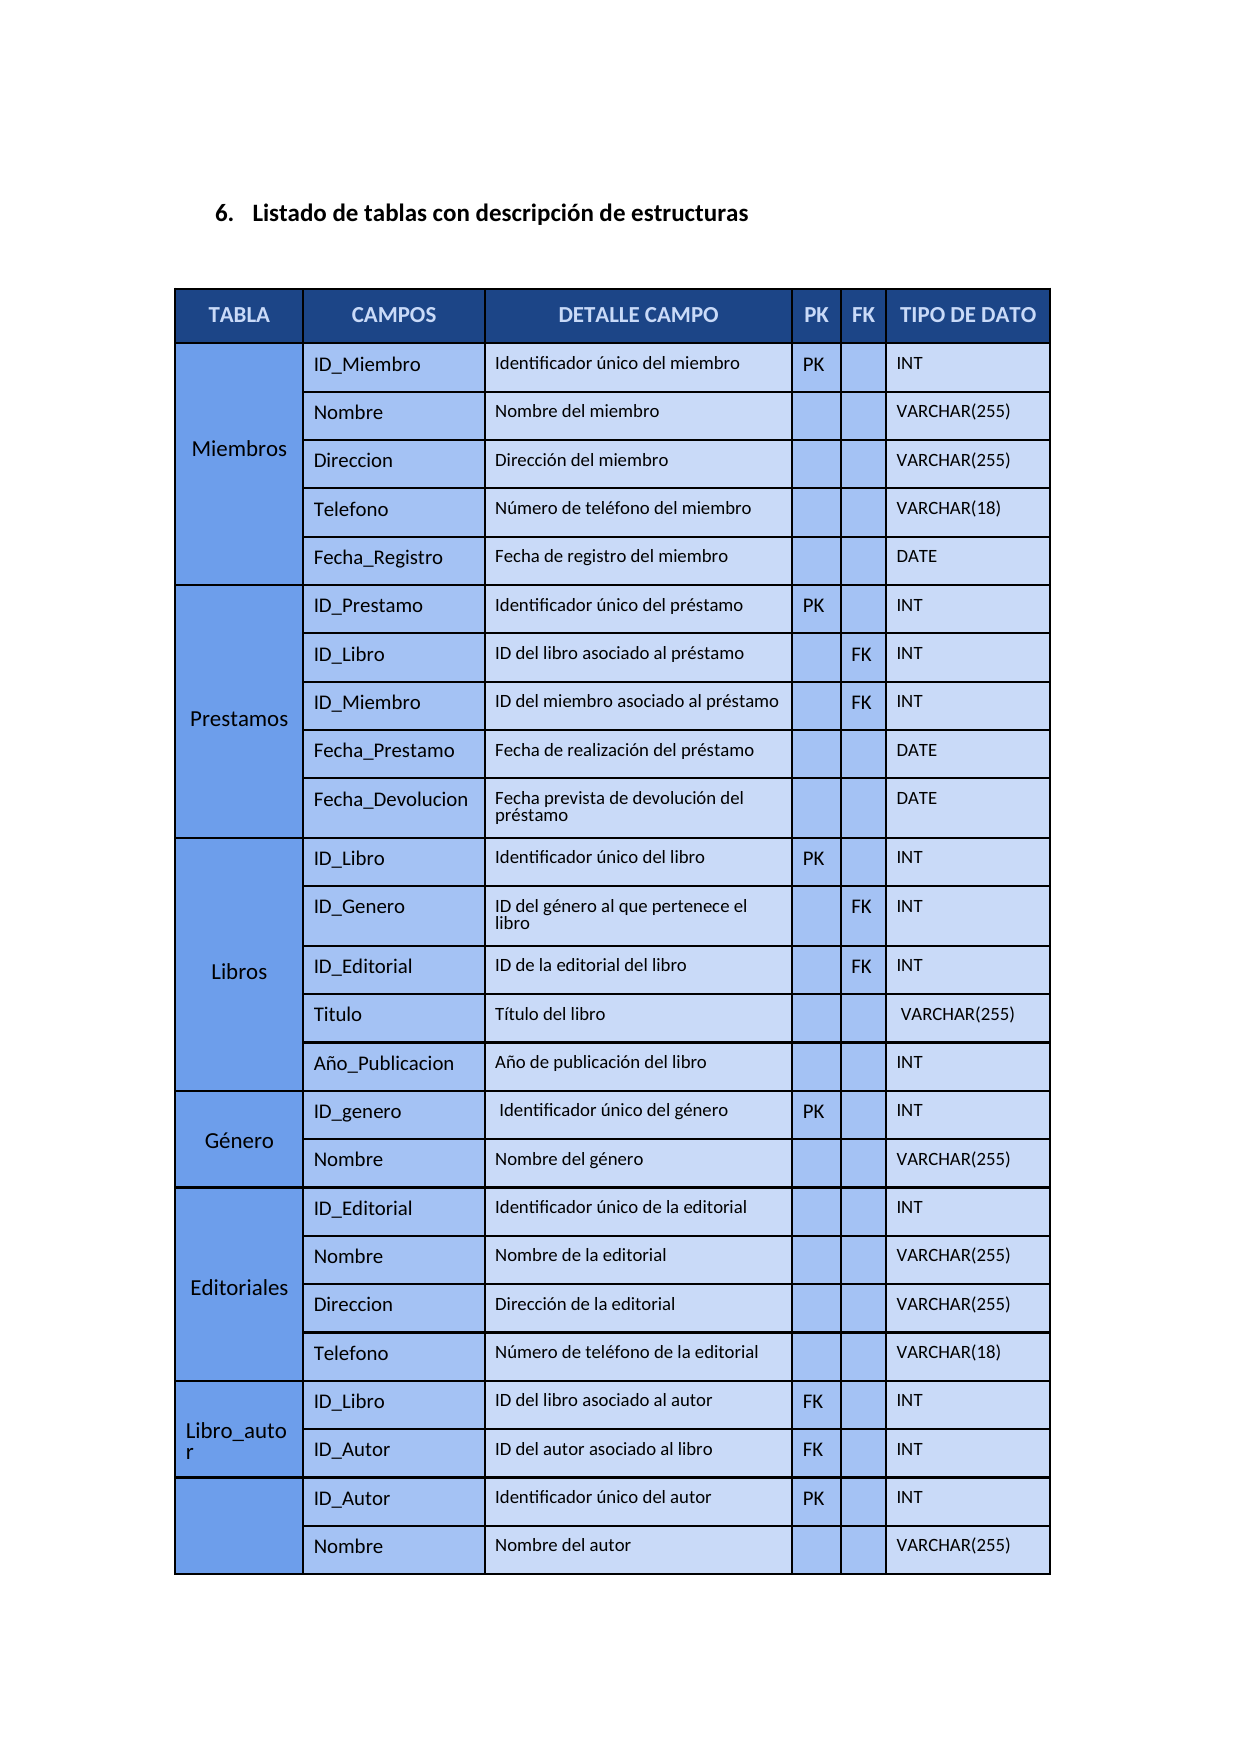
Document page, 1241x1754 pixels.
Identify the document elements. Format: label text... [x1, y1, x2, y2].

subtitle Listado de tablas con descripción de estructuras [215, 198, 1063, 228]
